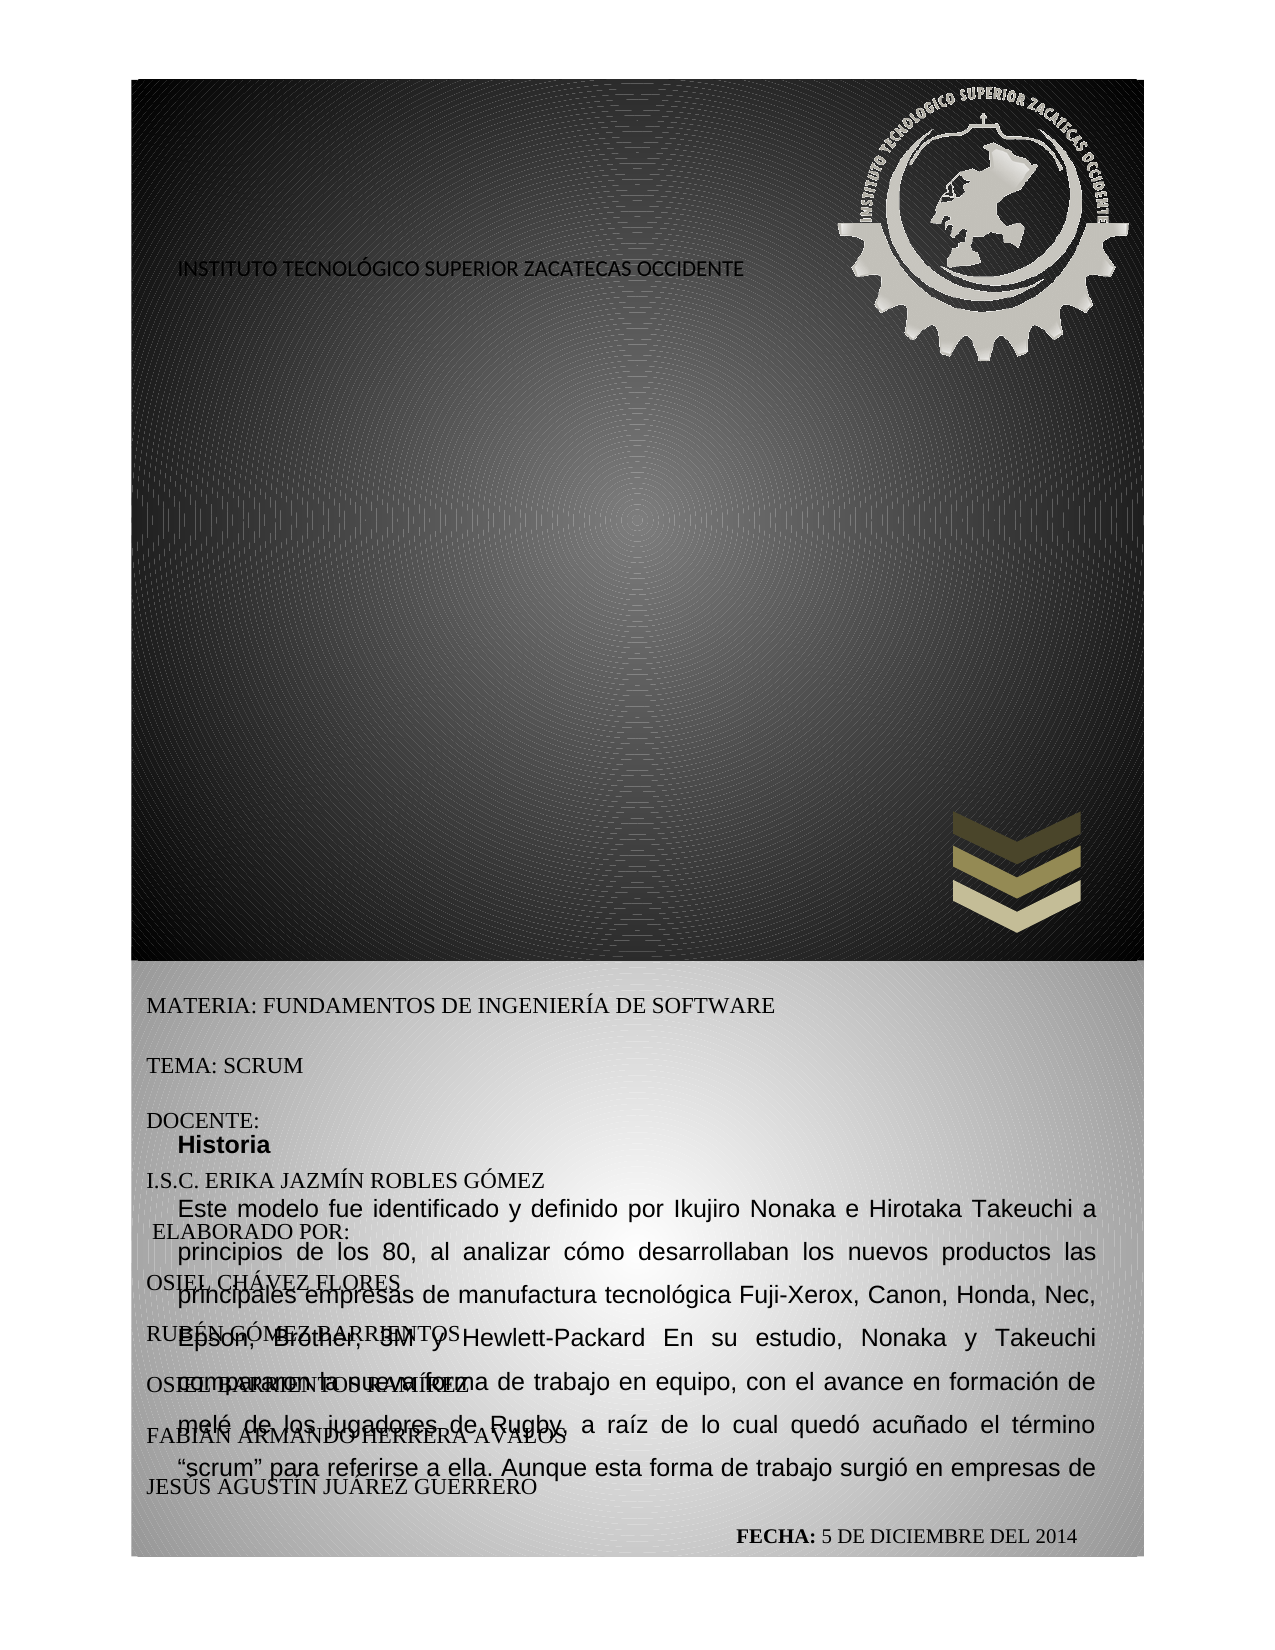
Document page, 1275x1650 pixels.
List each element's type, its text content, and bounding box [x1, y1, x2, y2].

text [177, 1194, 1098, 1481]
text Historia [177, 1130, 1098, 1159]
